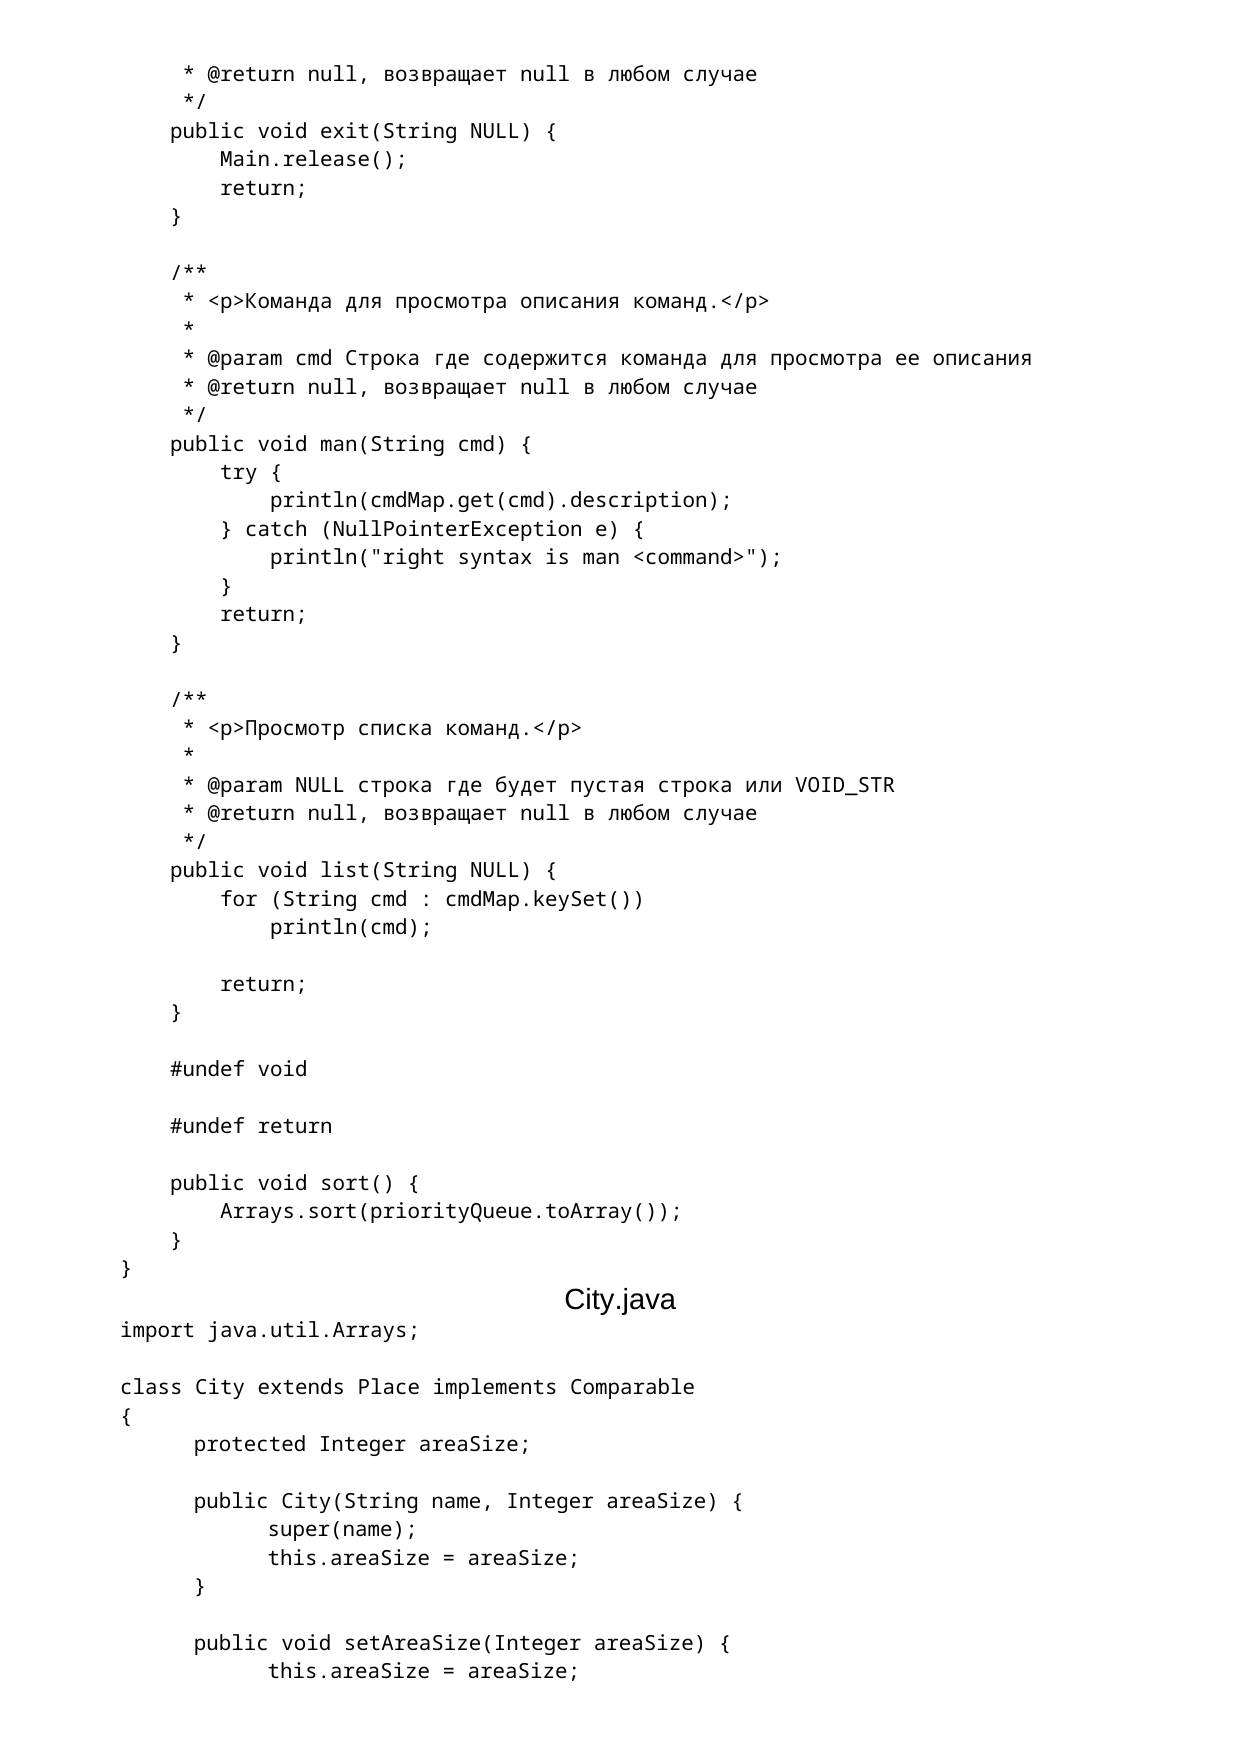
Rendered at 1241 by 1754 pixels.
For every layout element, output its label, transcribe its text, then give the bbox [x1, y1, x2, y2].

text } [120, 571, 1120, 599]
text * @return null, возвращает null в любом случае [120, 372, 1120, 400]
text protected Integer areaSize; [120, 1429, 1120, 1458]
text return; [120, 173, 1120, 201]
text public void list(String NULL) { [120, 855, 1120, 884]
text for (String cmd : cmdMap.keySet()) [120, 884, 1120, 912]
text } [120, 1571, 1120, 1600]
text try { [120, 457, 1120, 486]
text println(cmd); [120, 912, 1120, 941]
text this.areaSize = areaSize; [120, 1657, 1120, 1685]
text public City(String name, Integer areaSize) { [120, 1486, 1120, 1514]
text this.areaSize = areaSize; [120, 1543, 1120, 1571]
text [120, 59, 1120, 87]
text class City extends Place implements Comparable [120, 1372, 1120, 1401]
text } [120, 1253, 1120, 1282]
text println("right syntax is man <command>"); [120, 542, 1120, 571]
text */ [120, 827, 1120, 855]
text Main.release(); [120, 144, 1120, 173]
text import java.util.Arrays; [120, 1315, 1120, 1344]
text */ [120, 400, 1120, 429]
text { [120, 1401, 1120, 1429]
text println(cmdMap.get(cmd).description); [120, 486, 1120, 514]
text * <p>Команда для просмотра описания команд.</p> [120, 287, 1120, 315]
text return; [120, 969, 1120, 997]
text * @param cmd Строка где содержится команда для просмотра ее описания [120, 343, 1120, 372]
text } [120, 201, 1120, 230]
text public void setAreaSize(Integer areaSize) { [120, 1628, 1120, 1657]
text /** [120, 258, 1120, 287]
text } [120, 628, 1120, 656]
text */ [120, 87, 1120, 116]
text Arrays.sort(priorityQueue.toArray()); [120, 1197, 1120, 1225]
text * [120, 315, 1120, 343]
text } catch (NullPointerException e) { [120, 514, 1120, 542]
text public void man(String cmd) { [120, 429, 1120, 457]
text } [120, 997, 1120, 1026]
text super(name); [120, 1514, 1120, 1543]
text * [120, 742, 1120, 770]
text * @param NULL строка где будет пустая строка или VOID_STR [120, 770, 1120, 798]
text #undef return [120, 1111, 1120, 1140]
text public void exit(String NULL) { [120, 116, 1120, 144]
text * <p>Просмотр списка команд.</p> [120, 713, 1120, 742]
text public void sort() { [120, 1168, 1120, 1197]
text return; [120, 599, 1120, 628]
text } [120, 1225, 1120, 1253]
text #undef void [120, 1054, 1120, 1083]
text City.java [120, 1282, 1120, 1315]
text /** [120, 685, 1120, 713]
text * @return null, возвращает null в любом случае [120, 798, 1120, 827]
